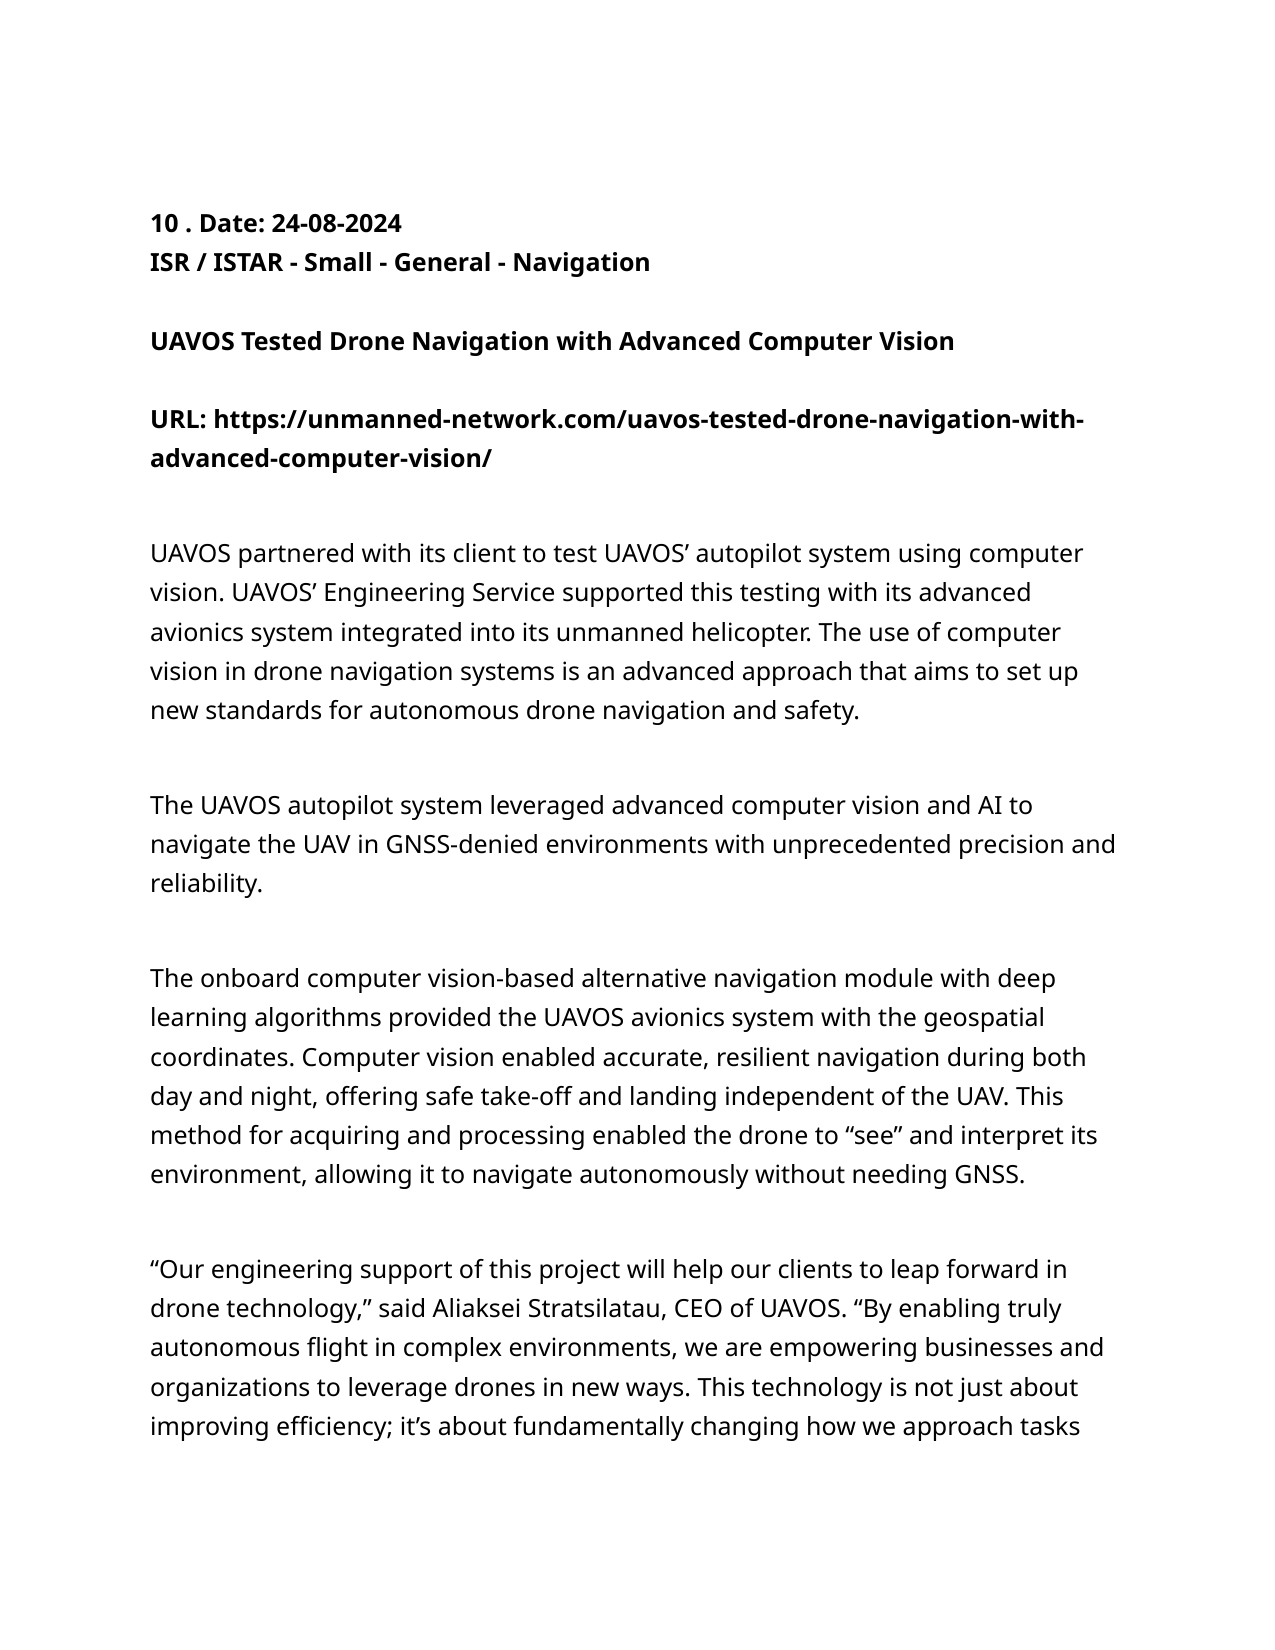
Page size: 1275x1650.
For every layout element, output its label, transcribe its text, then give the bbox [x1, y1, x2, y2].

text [150, 1252, 1125, 1442]
text The UAVOS autopilot system leveraged advanced computer vision and AI to navigate the UAV in GNSS-denied environments with unprecedented precision and reliability. [150, 787, 1125, 939]
text UAVOS partnered with its client to test UAVOS’ autopilot system using computer vision. UAVOS’ Engineering Service supported this testing with its advanced avionics system integrated into its unmanned helicopter. The use of computer vision in drone navigation systems is an advanced approach that aims to set up new standards for autonomous drone navigation and safety. [150, 536, 1125, 766]
text The onboard computer vision-based alternative navigation module with deep learning algorithms provided the UAVOS avionics system with the geospatial coordinates. Computer vision enabled accurate, resilient navigation during both day and night, offering safe take-off and landing independent of the UAV. This method for acquiring and processing enabled the drone to “see” and interpret its environment, allowing it to navigate autonomously without needing GNSS. [150, 961, 1125, 1230]
text 10 . Date: 24-08-2024 ISR / ISTAR - Small - General - Navigation UAVOS Tested Drone Navigation with Advanced Computer Vision URL: https://unmanned-network.com/uavos-tested-drone-navigation-with-advanced-computer-vision/ [150, 206, 1125, 514]
